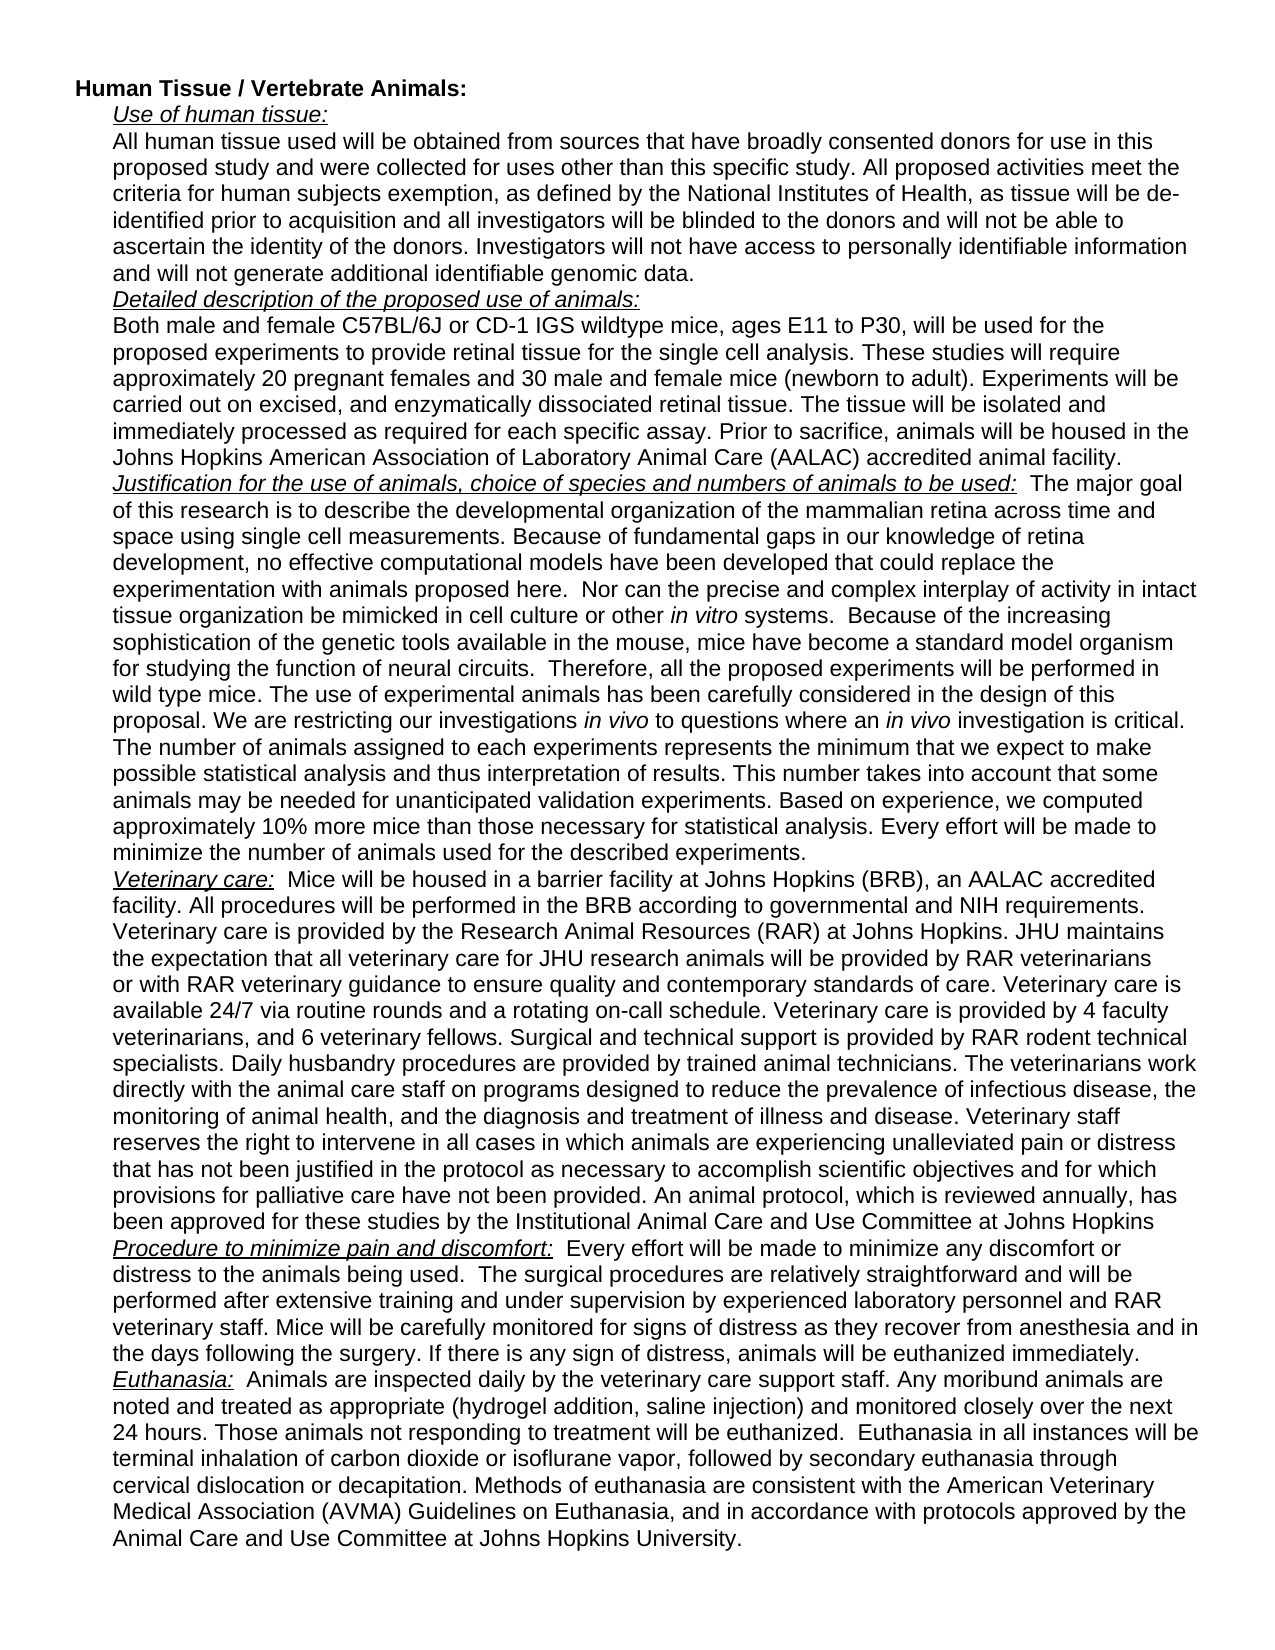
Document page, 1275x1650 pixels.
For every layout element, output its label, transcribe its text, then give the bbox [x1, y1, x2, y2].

list Procedure to minimize pain and discomfort: Every effort will be made to minimize any discomfort or distress to the animals being used. The surgical procedures are relatively straightforward and will be performed after extensive training and under supervision by experienced laboratory personnel and RAR veterinary staff. Mice will be carefully monitored for signs of distress as they recover from anesthesia and in the days following the surgery. If there is any sign of distress, animals will be euthanized immediately. [112, 1234, 1200, 1366]
list Justification for the use of animals, choice of species and numbers of animals to be used: The major goal of this research is to describe the developmental organization of the mammalian retina across time and space using single cell measurements. Because of fundamental gaps in our knowledge of retina development, no effective computational models have been developed that could replace the experimentation with animals proposed here. Nor can the precise and complex interplay of activity in intact tissue organization be mimicked in cell culture or other in vitro systems. Because of the increasing sophistication of the genetic tools available in the mouse, mice have become a standard model organism for studying the function of neural circuits. Therefore, all the proposed experiments will be performed in wild type mice. The use of experimental animals has been carefully considered in the design of this proposal. We are restricting our investigations in vivo to questions where an in vivo investigation is critical. The number of animals assigned to each experiments represents the minimum that we expect to make possible statistical analysis and thus interpretation of results. This number takes into account that some animals may be needed for unanticipated validation experiments. Based on experience, we computed approximately 10% more mice than those necessary for statistical analysis. Every effort will be made to minimize the number of animals used for the described experiments. [112, 470, 1200, 866]
list All human tissue used will be obtained from sources that have broadly consented donors for use in this proposed study and were collected for uses other than this specific study. All proposed activities meet the criteria for human subjects exemption, as defined by the National Institutes of Health, as tissue will be de-identified prior to acquisition and all investigators will be blinded to the donors and will not be able to ascertain the identity of the donors. Investigators will not have access to personally identifiable information and will not generate additional identifiable genomic data. [112, 128, 1200, 286]
list Euthanasia: Animals are inspected daily by the veterinary care support staff. Any moribund animals are noted and treated as appropriate (hydrogel addition, saline injection) and monitored closely over the next 24 hours. Those animals not responding to treatment will be euthanized. Euthanasia in all instances will be terminal inhalation of carbon dioxide or isoflurane vapor, followed by secondary euthanasia through cervical dislocation or decapitation. Methods of euthanasia are consistent with the American Veterinary Medical Association (AVMA) Guidelines on Euthanasia, and in accordance with protocols approved by the Animal Care and Use Committee at Johns Hopkins University. [112, 1366, 1200, 1551]
list Detailed description of the proposed use of animals: [112, 286, 1200, 312]
list Veterinary care: Mice will be housed in a barrier facility at Johns Hopkins (BRB), an AALAC accredited facility. All procedures will be performed in the BRB according to governmental and NIH requirements. Veterinary care is provided by the Research Animal Resources (RAR) at Johns Hopkins. JHU maintains the expectation that all veterinary care for JHU research animals will be provided by RAR veterinarians or with RAR veterinary guidance to ensure quality and contemporary standards of care. Veterinary care is available 24/7 via routine rounds and a rotating on-call schedule. Veterinary care is provided by 4 faculty veterinarians, and 6 veterinary fellows. Surgical and technical support is provided by RAR rodent technical specialists. Daily husbandry procedures are provided by trained animal technicians. The veterinarians work directly with the animal care staff on programs designed to reduce the prevalence of infectious disease, the monitoring of animal health, and the diagnosis and treatment of illness and disease. Veterinary staff reserves the right to intervene in all cases in which animals are experiencing unalleviated pain or distress that has not been justified in the protocol as necessary to accomplish scientific objectives and for which provisions for palliative care have not been provided. An animal protocol, which is reviewed annually, has been approved for these studies by the Institutional Animal Care and Use Committee at Johns Hopkins [112, 866, 1200, 1234]
text Human Tissue / Vertebrate Animals: [75, 75, 1200, 101]
list Both male and female C57BL/6J or CD-1 IGS wildtype mice, ages E11 to P30, will be used for the proposed experiments to provide retinal tissue for the single cell analysis. These studies will require approximately 20 pregnant females and 30 male and female mice (newborn to adult). Experiments will be carried out on excised, and enzymatically dissociated retinal tissue. The tissue will be isolated and immediately processed as required for each specific assay. Prior to sacrifice, animals will be housed in the Johns Hopkins American Association of Laboratory Animal Care (AALAC) accredited animal facility. [112, 312, 1200, 470]
list Use of human tissue: [112, 101, 1200, 128]
